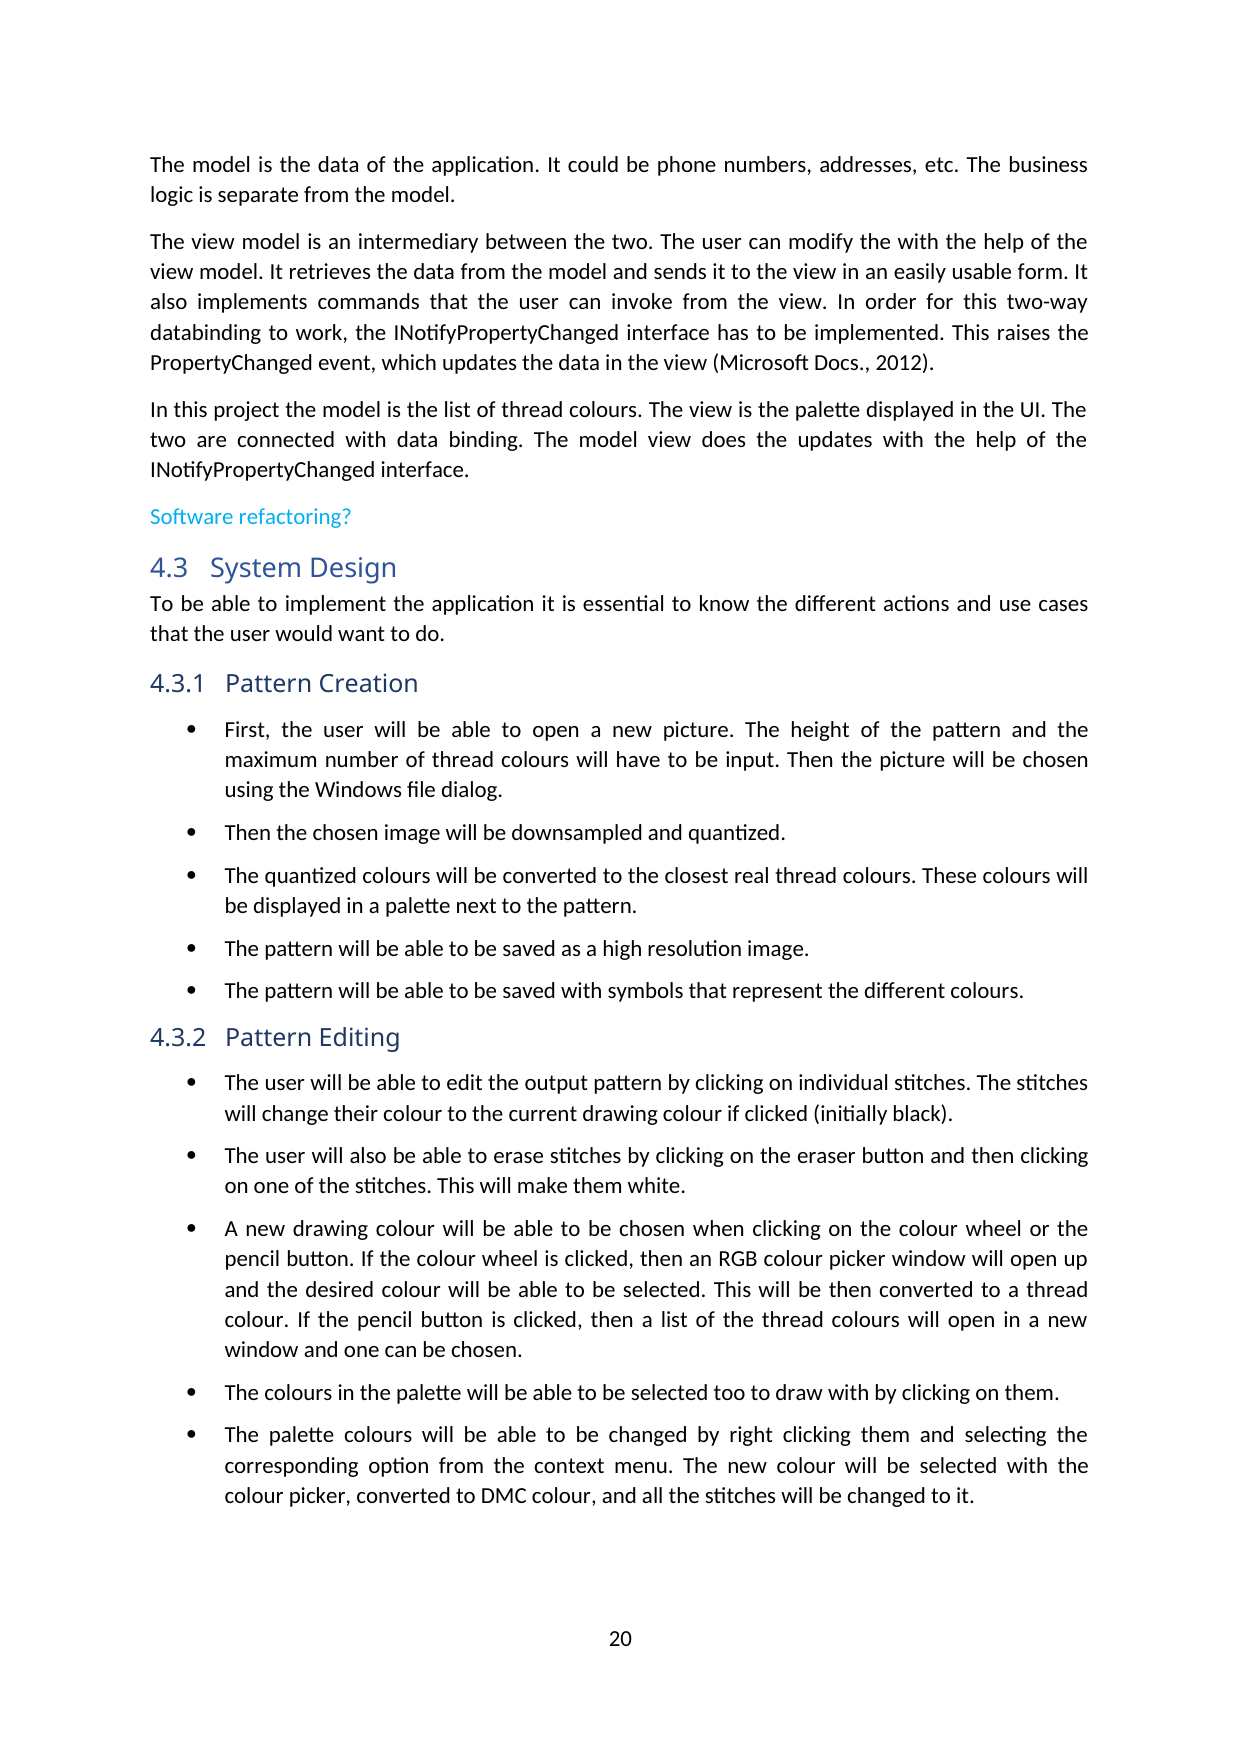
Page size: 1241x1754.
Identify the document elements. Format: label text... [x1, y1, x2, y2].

list A new drawing colour will be able to be chosen when clicking on the colour wheel or the pencil button. If the colour wheel is clicked, then an RGB colour picker window will open up and the desired colour will be able to be selected. This will be then converted to a thread colour. If the pencil button is clicked, then a list of the thread colours will open in a new window and one can be chosen. [187, 1214, 1090, 1363]
list The palette colours will be able to be changed by right clicking them and selecting the corresponding option from the context menu. The new colour will be selected with the colour picker, converted to DMC colour, and all the stitches will be changed to it. [187, 1421, 1090, 1509]
text The view model is an intermediary between the two. The user can modify the with the help of the view model. It retrieves the data from the model and sends it to the view in an easily usable form. It also implements commands that the user can invoke from the view. In order for this two-way databinding to work, the INotifyPropertyChanged interface has to be implemented. This raises the PropertyChanged event, which updates the data in the view (Microsoft Docs., 2012). [150, 227, 1090, 376]
list First, the user will be able to open a new picture. The height of the pattern and the maximum number of thread colours will have to be input. Then the picture will be chosen using the Windows file dialog. [187, 715, 1090, 803]
subtitle Pattern Editing [150, 1019, 1090, 1053]
text Software refactoring? [150, 502, 1090, 530]
list The user will also be able to erase stitches by clicking on the eraser button and then clicking on one of the stitches. This will make them white. [187, 1141, 1090, 1200]
subtitle System Design [150, 549, 1090, 586]
text The model is the data of the application. It could be phone numbers, addresses, etc. The business logic is separate from the model. [150, 150, 1090, 208]
text To be able to implement the application it is essential to know the different actions and use cases that the user would want to do. [150, 589, 1090, 647]
list Then the chosen image will be downsampled and quantized. [187, 818, 1090, 846]
list The pattern will be able to be saved with symbols that represent the different colours. [187, 977, 1090, 1004]
list The user will be able to edit the output pattern by clicking on individual stitches. The stitches will change their colour to the current drawing colour if clicked (initially black). [187, 1068, 1090, 1127]
list The pattern will be able to be saved as a high resolution image. [187, 934, 1090, 962]
list The colours in the palette will be able to be selected too to draw with by clicking on them. [187, 1378, 1090, 1406]
list The quantized colours will be converted to the closest real thread colours. These colours will be displayed in a palette next to the pattern. [187, 861, 1090, 919]
subtitle Pattern Creation [150, 666, 1090, 700]
text In this project the model is the list of thread colours. The view is the palette displayed in the UI. The two are connected with data binding. The model view does the updates with the help of the INotifyPropertyChanged interface. [150, 395, 1090, 483]
